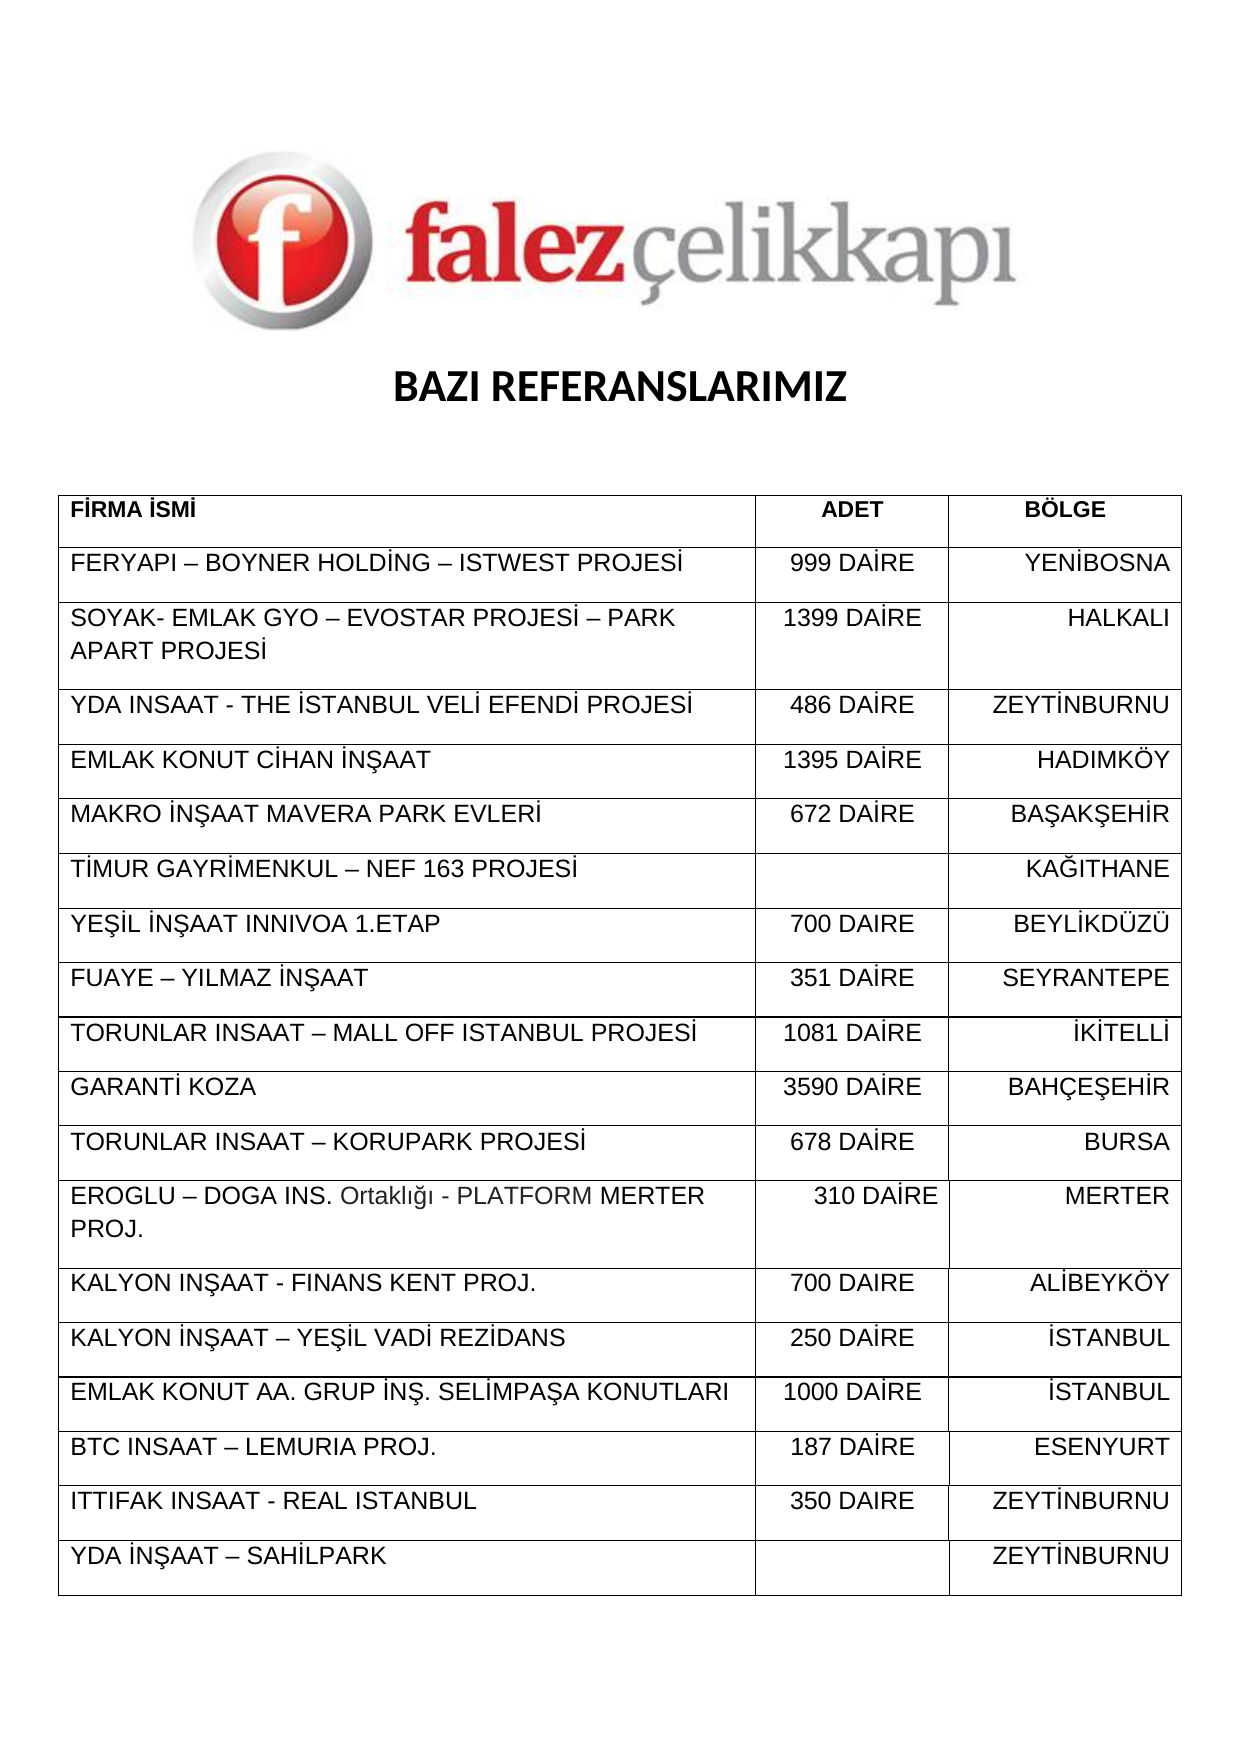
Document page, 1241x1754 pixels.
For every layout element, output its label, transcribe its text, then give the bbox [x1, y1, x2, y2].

table_cell KAĞITHANE [949, 854, 1181, 907]
table_cell KALYON İNŞAAT – YEŞİL VADİ REZİDANS [59, 1323, 755, 1376]
table_cell ALİBEYKÖY [949, 1269, 1181, 1322]
table_cell TORUNLAR INSAAT – MALL OFF ISTANBUL PROJESİ [59, 1018, 755, 1071]
table_cell ITTIFAK INSAAT - REAL ISTANBUL [59, 1486, 755, 1540]
table_cell KALYON INŞAAT - FINANS KENT PROJ. [59, 1269, 755, 1322]
table_cell ZEYTİNBURNU [949, 1486, 1181, 1540]
table_cell ESENYURT [950, 1432, 1181, 1485]
table_cell MAKRO İNŞAAT MAVERA PARK EVLERİ [59, 799, 755, 853]
table_cell 1399 DAİRE [756, 603, 948, 689]
table_cell 1395 DAİRE [756, 745, 948, 798]
picture [188, 147, 1053, 332]
table_cell 700 DAIRE [756, 909, 948, 962]
table_cell [756, 1541, 949, 1595]
table_cell 350 DAIRE [756, 1486, 948, 1540]
text BAZI REFERANSLARIMIZ [148, 357, 1093, 413]
table_cell 3590 DAİRE [756, 1072, 948, 1125]
table_cell BEYLİKDÜZÜ [949, 909, 1181, 962]
table_cell HADIMKÖY [949, 745, 1181, 798]
table_cell 310 DAİRE [756, 1181, 949, 1267]
table_cell 678 DAİRE [756, 1126, 948, 1180]
table_cell TİMUR GAYRİMENKUL – NEF 163 PROJESİ [59, 854, 755, 907]
table_cell 250 DAİRE [756, 1323, 948, 1376]
table_header FİRMA İSMİ [59, 496, 755, 547]
table_cell FUAYE – YILMAZ İNŞAAT [59, 963, 755, 1016]
table_cell [756, 854, 948, 907]
table_cell YDA İNŞAAT – SAHİLPARK [59, 1541, 755, 1595]
table_cell 999 DAİRE [756, 548, 948, 602]
table_cell EMLAK KONUT CİHAN İNŞAAT [59, 745, 755, 798]
table_cell BAHÇEŞEHİR [949, 1072, 1181, 1125]
table_cell YDA INSAAT - THE İSTANBUL VELİ EFENDİ PROJESİ [59, 690, 755, 744]
table_cell 700 DAIRE [756, 1269, 948, 1322]
table_cell EROGLU – DOGA INS. Ortaklığı - PLATFORM MERTER PROJ. [59, 1181, 755, 1267]
table_cell İKİTELLİ [949, 1018, 1181, 1071]
table_cell BAŞAKŞEHİR [949, 799, 1181, 853]
table_header BÖLGE [949, 496, 1181, 547]
table_cell YENİBOSNA [949, 548, 1181, 602]
table_cell EMLAK KONUT AA. GRUP İNŞ. SELİMPAŞA KONUTLARI [59, 1378, 755, 1431]
table_header ADET [756, 496, 948, 547]
table_cell FERYAPI – BOYNER HOLDİNG – ISTWEST PROJESİ [59, 548, 755, 602]
table_cell HALKALI [949, 603, 1181, 689]
table_cell 486 DAİRE [756, 690, 948, 744]
table_cell GARANTİ KOZA [59, 1072, 755, 1125]
table_cell 672 DAİRE [756, 799, 948, 853]
table_cell ZEYTİNBURNU [949, 690, 1181, 744]
table_cell 187 DAİRE [756, 1432, 949, 1485]
table_cell MERTER [950, 1181, 1181, 1267]
table_cell SEYRANTEPE [949, 963, 1181, 1016]
table_cell YEŞİL İNŞAAT INNIVOA 1.ETAP [59, 909, 755, 962]
table_cell İSTANBUL [949, 1378, 1181, 1431]
table_cell İSTANBUL [949, 1323, 1181, 1376]
table_cell 1081 DAİRE [756, 1018, 948, 1071]
table_cell 351 DAİRE [756, 963, 948, 1016]
table_cell BURSA [949, 1126, 1181, 1180]
table_cell 1000 DAİRE [756, 1378, 948, 1431]
table_cell TORUNLAR INSAAT – KORUPARK PROJESİ [59, 1126, 755, 1180]
table_cell BTC INSAAT – LEMURIA PROJ. [59, 1432, 755, 1485]
table_cell SOYAK- EMLAK GYO – EVOSTAR PROJESİ – PARK APART PROJESİ [59, 603, 755, 689]
table_cell ZEYTİNBURNU [950, 1541, 1181, 1595]
